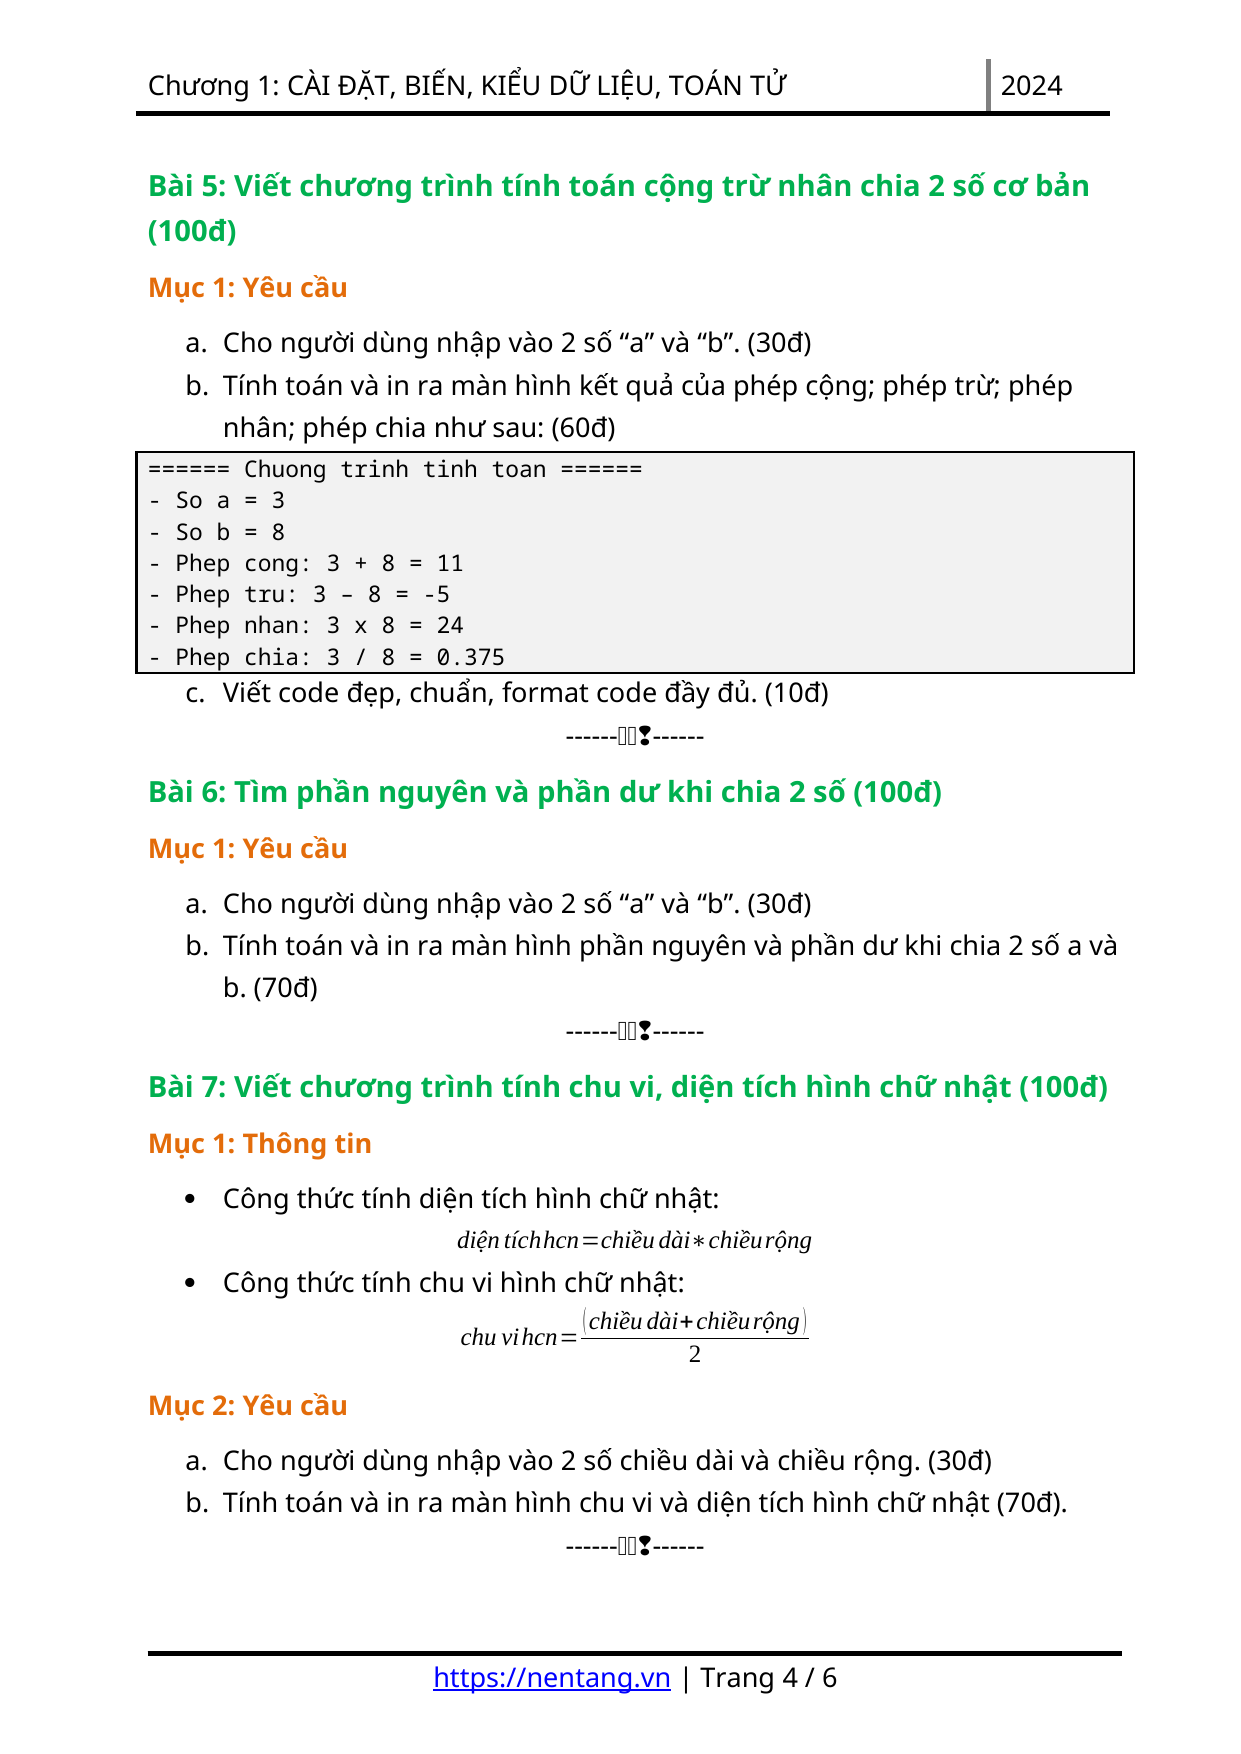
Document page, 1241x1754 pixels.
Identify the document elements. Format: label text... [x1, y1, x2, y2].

list Công thức tính diện tích hình chữ nhật: [185, 1179, 1122, 1216]
list Cho người dùng nhập vào 2 số “a” và “b”. (30đ) [185, 884, 1122, 921]
subtitle Thông tin [148, 1124, 1122, 1161]
text ------------ [148, 1011, 1122, 1048]
list Tính toán và in ra màn hình chu vi và diện tích hình chữ nhật (70đ). [185, 1484, 1122, 1521]
list Công thức tính chu vi hình chữ nhật: [185, 1264, 1122, 1301]
subtitle Yêu cầu [148, 829, 1122, 866]
subtitle Yêu cầu [148, 1386, 1122, 1423]
subtitle Tìm phần nguyên và phần dư khi chia 2 số (100đ) [148, 771, 1122, 811]
list Tính toán và in ra màn hình phần nguyên và phần dư khi chia 2 số a và b. (70đ) [185, 926, 1122, 1006]
list Cho người dùng nhập vào 2 số chiều dài và chiều rộng. (30đ) [185, 1441, 1122, 1478]
text ------------ [148, 716, 1122, 753]
subtitle Viết chương trình tính chu vi, diện tích hình chữ nhật (100đ) [148, 1066, 1122, 1106]
list Tính toán và in ra màn hình kết quả của phép cộng; phép trừ; phép nhân; phép chia như sau: (60đ) [185, 366, 1122, 445]
list Viết code đẹp, chuẩn, format code đầy đủ. (10đ) [185, 674, 1122, 711]
subtitle Viết chương trình tính toán cộng trừ nhân chia 2 số cơ bản (100đ) [148, 165, 1122, 250]
subtitle Yêu cầu [148, 269, 1122, 306]
text ------------ [148, 1526, 1122, 1563]
list Cho người dùng nhập vào 2 số “a” và “b”. (30đ) [185, 324, 1122, 361]
table_header ====== Chuong trinh tinh toan ====== - So a = 3 - So b = 8 - Phep cong: 3 + 8 = 11 - Phep tru: 3 – 8 = -5 - Phep nhan: 3 x 8 = 24 - Phep chia: 3 / 8 = 0.375 [138, 453, 1133, 672]
